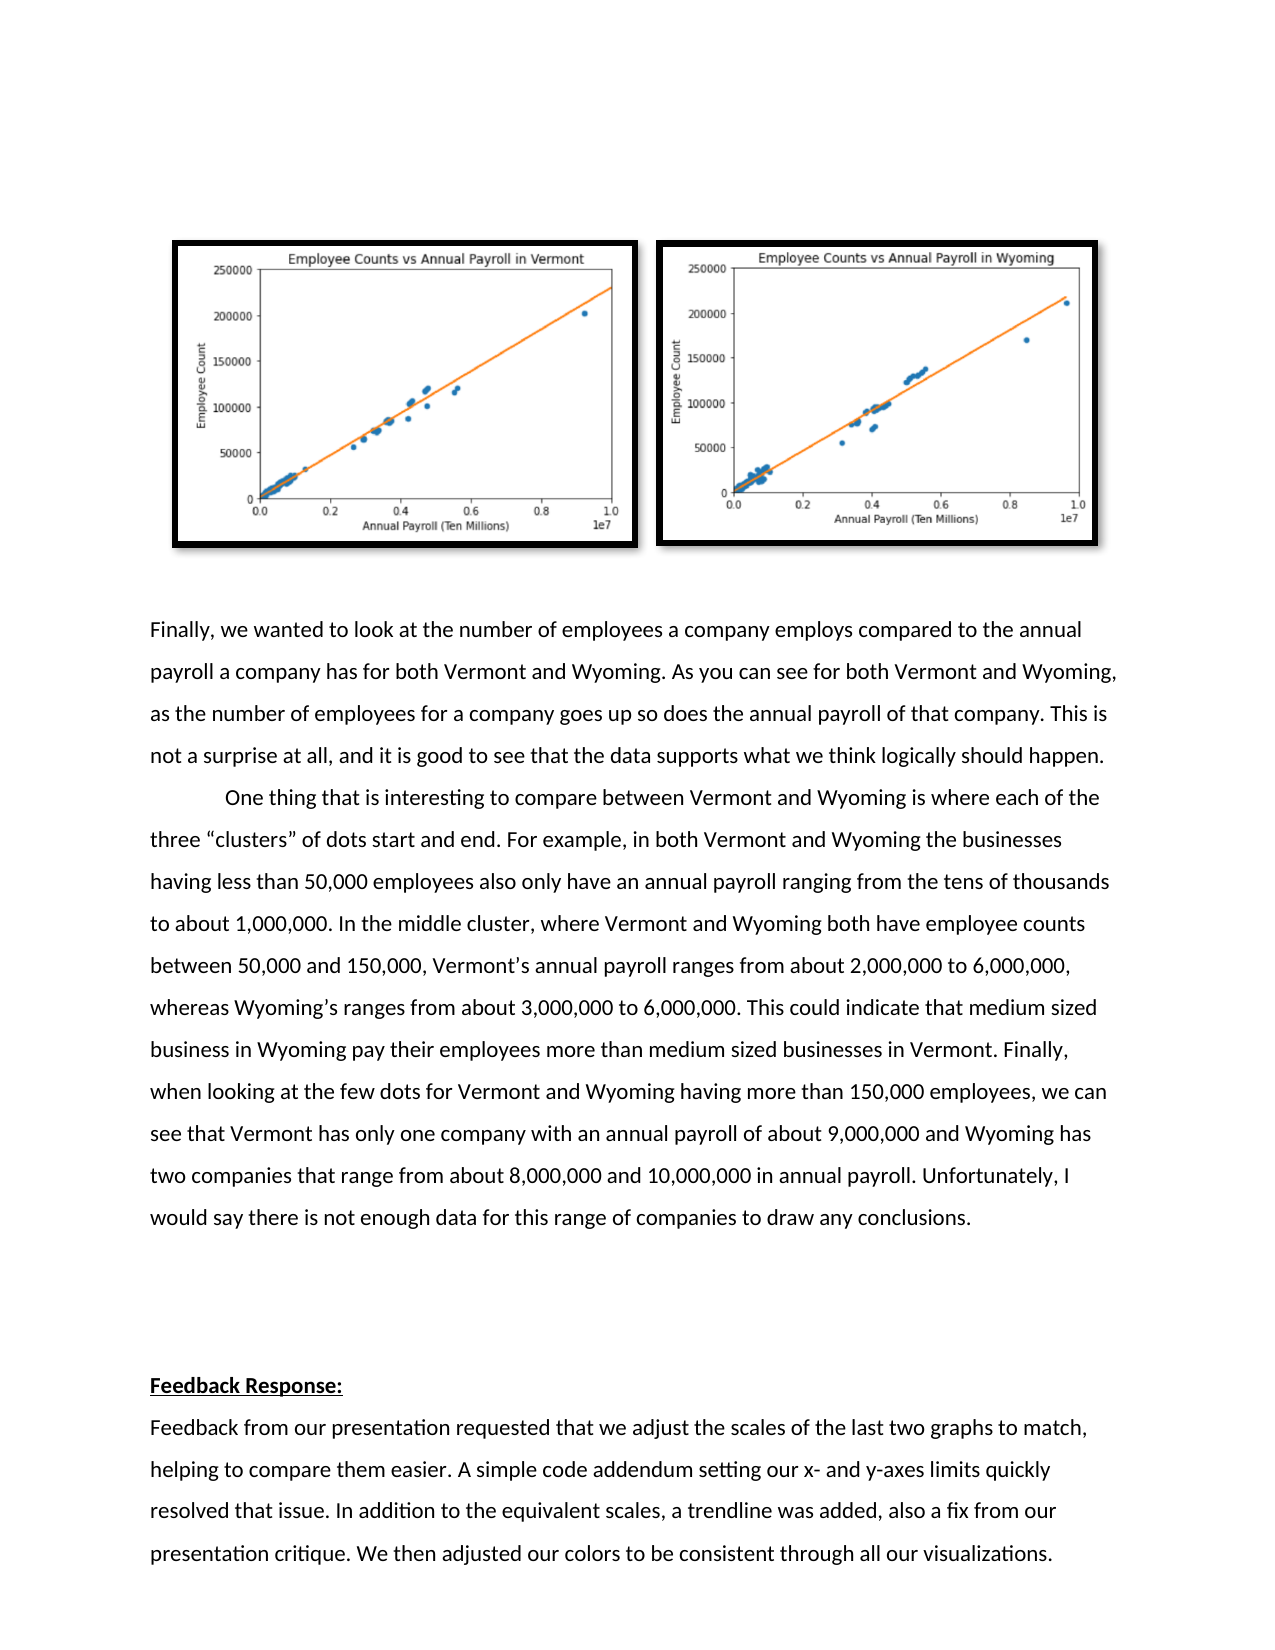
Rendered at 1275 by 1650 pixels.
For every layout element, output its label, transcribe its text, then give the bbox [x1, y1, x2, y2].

picture [178, 246, 632, 541]
text Finally, we wanted to look at the number of employees a company employs compared to the annual payroll a company has for both Vermont and Wyoming. As you can see for both Vermont and Wyoming, as the number of employees for a company goes up so does the annual payroll of that company. This is not a surprise at all, and it is good to see that the data supports what we think logically should happen. [150, 615, 1125, 769]
picture [663, 247, 1092, 540]
text Feedback from our presentation requested that we adjust the scales of the last two graphs to match, helping to compare them easier. A simple code addendum setting our x- and y-axes limits quickly resolved that issue. In addition to the equivalent scales, a trendline was added, also a fix from our presentation critique. We then adjusted our colors to be consistent through all our visualizations. [150, 1413, 1125, 1567]
text One thing that is interesting to compare between Vermont and Wyoming is where each of the three “clusters” of dots start and end. For example, in both Vermont and Wyoming the businesses having less than 50,000 employees also only have an annual payroll ranging from the tens of thousands to about 1,000,000. In the middle cluster, where Vermont and Wyoming both have employee counts between 50,000 and 150,000, Vermont’s annual payroll ranges from about 2,000,000 to 6,000,000, whereas Wyoming’s ranges from about 3,000,000 to 6,000,000. This could indicate that medium sized business in Wyoming pay their employees more than medium sized businesses in Vermont. Finally, when looking at the few dots for Vermont and Wyoming having more than 150,000 employees, we can see that Vermont has only one company with an annual payroll of about 9,000,000 and Wyoming has two companies that range from about 8,000,000 and 10,000,000 in annual payroll. Unfortunately, I would say there is not enough data for this range of companies to draw any conclusions. [150, 783, 1125, 1231]
text Feedback Response: [150, 1371, 1125, 1399]
